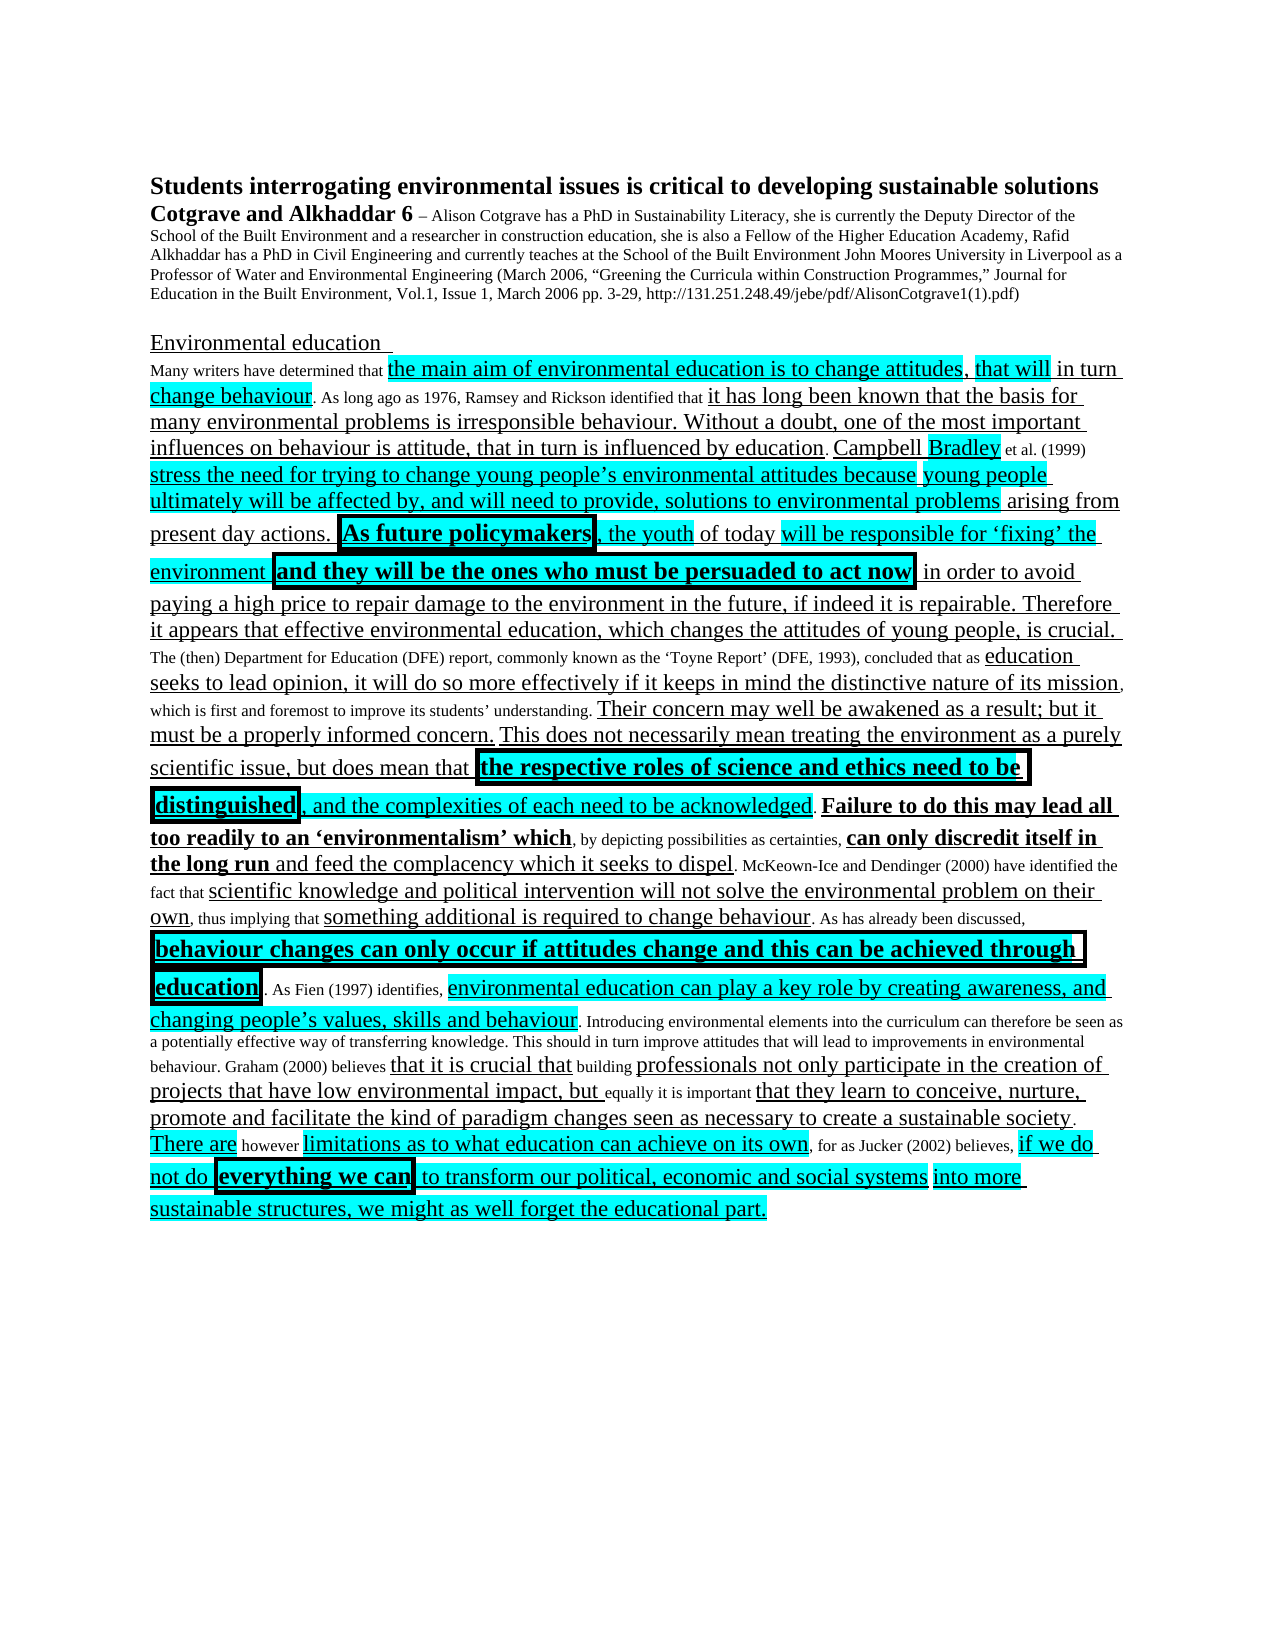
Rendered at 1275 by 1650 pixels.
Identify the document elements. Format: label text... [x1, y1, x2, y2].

text Cotgrave and Alkhaddar 6 – Alison Cotgrave has a PhD in Sustainability Literacy, she is currently the Deputy Director of the School of the Built Environment and a researcher in construction education, she is also a Fellow of the Higher Education Academy, Rafid Alkhaddar has a PhD in Civil Engineering and currently teaches at the School of the Built Environment John Moores University in Liverpool as a Professor of Water and Environmental Engineering (March 2006, “Greening the Curricula within Construction Programmes,” Journal for Education in the Built Environment, Vol.1, Issue 1, March 2006 pp. 3-29, http://131.251.248.49/jebe/pdf/AlisonCotgrave1(1).pdf) [150, 199, 1125, 303]
subtitle Students interrogating environmental issues is critical to developing sustainable solutions [150, 171, 1125, 199]
text Environmental education [150, 329, 1125, 355]
text Many writers have determined that the main aim of environmental education is to change attitudes, that will in turn change behaviour. As long ago as 1976, Ramsey and Rickson identified that it has long been known that the basis for many environmental problems is irresponsible behaviour. Without a doubt, one of the most important influences on behaviour is attitude, that in turn is influenced by education. Campbell Bradley et al. (1999) stress the need for trying to change young people’s environmental attitudes because young people ultimately will be affected by, and will need to provide, solutions to environmental problems arising from present day actions. As future policymakers, the youth of today will be responsible for ‘fixing’ the environment and they will be the ones who must be persuaded to act now in order to avoid paying a high price to repair damage to the environment in the future, if indeed it is repairable. Therefore it appears that effective environmental education, which changes the attitudes of young people, is crucial. The (then) Department for Education (DFE) report, commonly known as the ‘Toyne Report’ (DFE, 1993), concluded that as education seeks to lead opinion, it will do so more effectively if it keeps in mind the distinctive nature of its mission, which is first and foremost to improve its students’ understanding. Their concern may well be awakened as a result; but it must be a properly informed concern. This does not necessarily mean treating the environment as a purely scientific issue, but does mean that the respective roles of science and ethics need to be distinguished, and the complexities of each need to be acknowledged. Failure to do this may lead all too readily to an ‘environmentalism’ which, by depicting possibilities as certainties, can only discredit itself in the long run and feed the complacency which it seeks to dispel. McKeown-Ice and Dendinger (2000) have identified the fact that scientific knowledge and political intervention will not solve the environmental problem on their own, thus implying that something additional is required to change behaviour. As has already been discussed, behaviour changes can only occur if attitudes change and this can be achieved through education. As Fien (1997) identifies, environmental education can play a key role by creating awareness, and changing people’s values, skills and behaviour. Introducing environmental elements into the curriculum can therefore be seen as a potentially effective way of transferring knowledge. This should in turn improve attitudes that will lead to improvements in environmental behaviour. Graham (2000) believes that it is crucial that building professionals not only participate in the creation of projects that have low environmental impact, but equally it is important that they learn to conceive, nurture, promote and facilitate the kind of paradigm changes seen as necessary to create a sustainable society. There are however limitations as to what education can achieve on its own, for as Jucker (2002) believes, if we do not do everything we can to transform our political, economic and social systems into more sustainable structures, we might as well forget the educational part. [150, 355, 1125, 1221]
